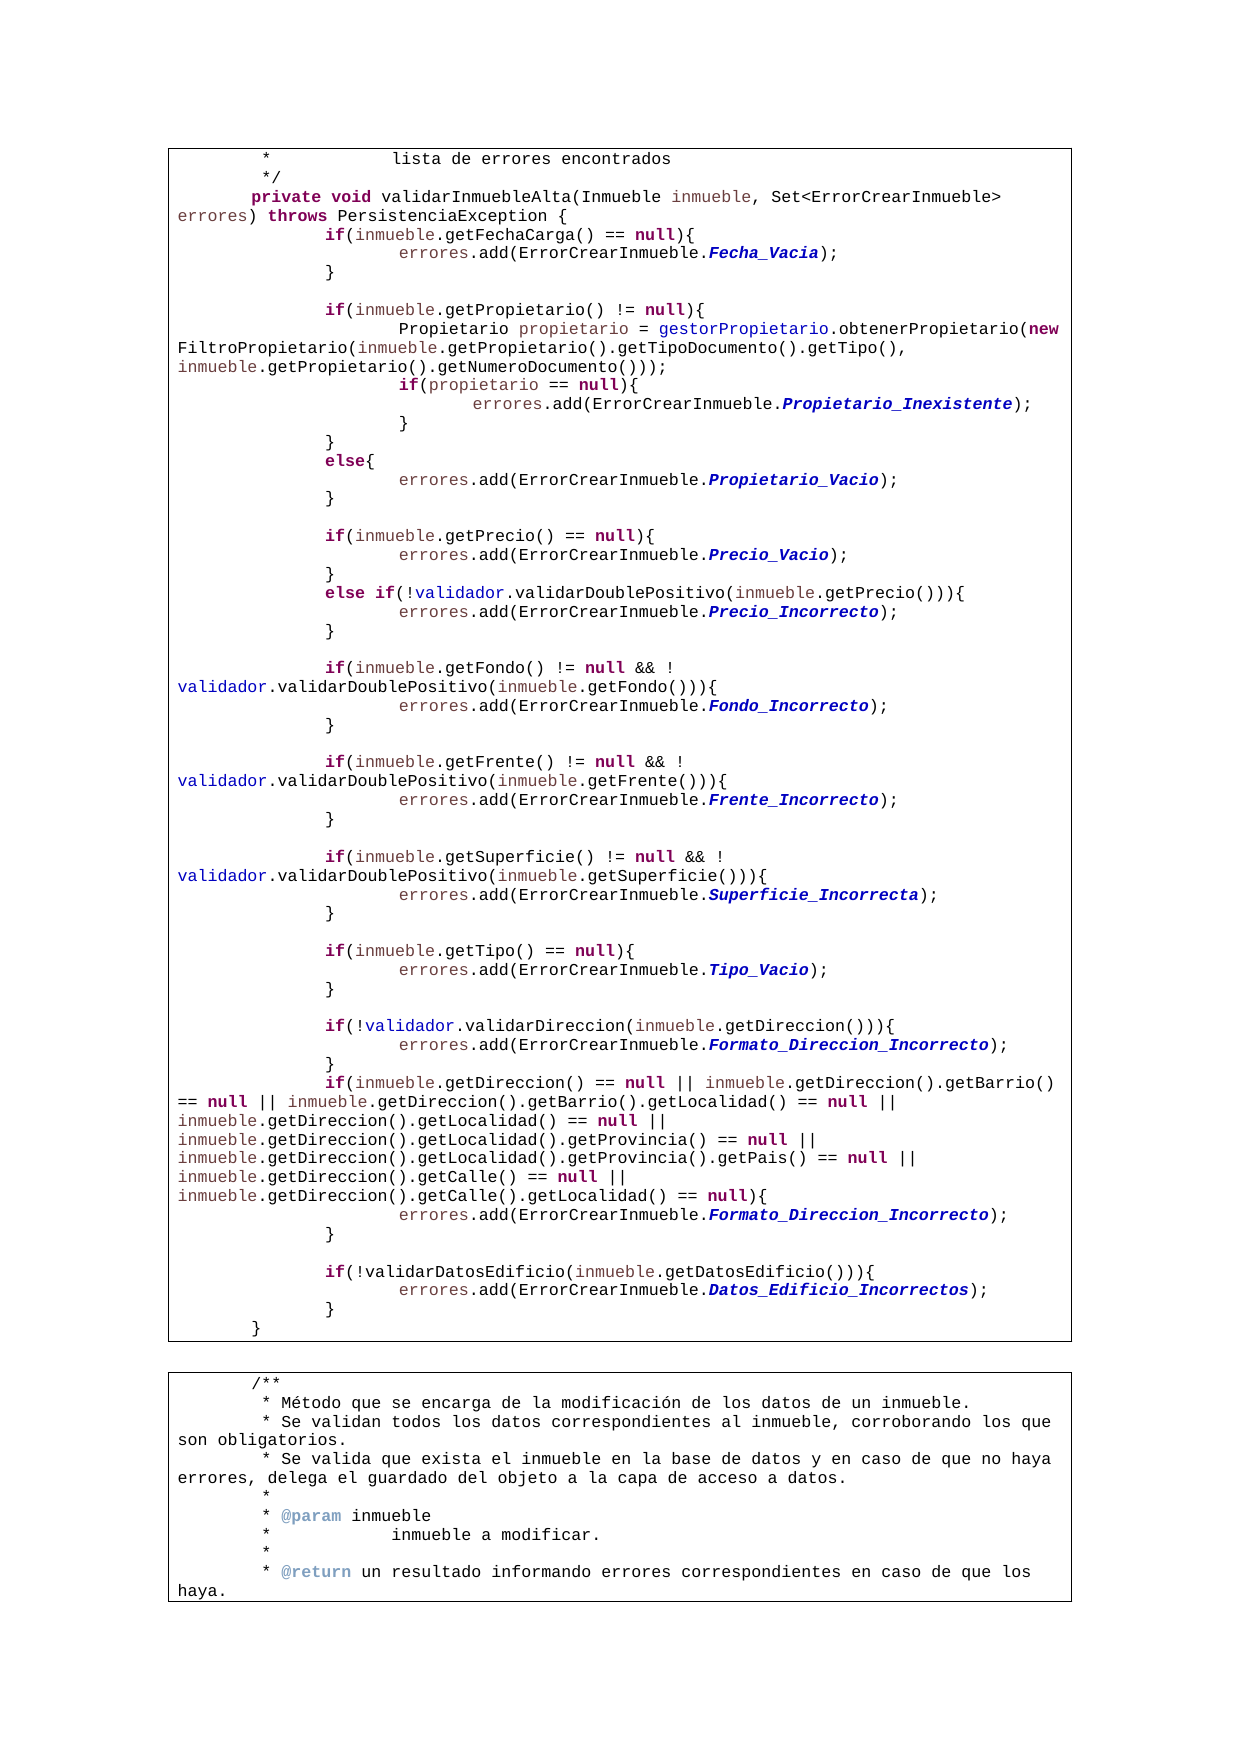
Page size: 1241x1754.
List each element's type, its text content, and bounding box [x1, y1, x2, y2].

text errores.add(ErrorCrearInmueble.Frente_Incorrecto); [177, 792, 1063, 811]
text Propietario propietario = gestorPropietario.obtenerPropietario(new FiltroPropietario(inmueble.getPropietario().getTipoDocumento().getTipo(), inmueble.getPropietario().getNumeroDocumento())); [177, 320, 1063, 377]
text errores.add(ErrorCrearInmueble.Tipo_Vacio); [177, 961, 1063, 980]
text else{ [177, 452, 1063, 471]
text } [177, 622, 1063, 641]
text if(propietario == null){ [177, 377, 1063, 396]
text * @param inmueble [177, 1507, 1063, 1526]
text } [177, 811, 1063, 829]
text } [177, 716, 1063, 735]
text } [177, 433, 1063, 452]
text errores.add(ErrorCrearInmueble.Precio_Incorrecto); [177, 603, 1063, 622]
text } [177, 1056, 1063, 1074]
text if(inmueble.getTipo() == null){ [177, 943, 1063, 961]
text errores.add(ErrorCrearInmueble.Superficie_Incorrecta); [177, 886, 1063, 905]
text if(inmueble.getFrente() != null && !validador.validarDoublePositivo(inmueble.getFrente())){ [177, 754, 1063, 792]
text if(!validador.validarDireccion(inmueble.getDireccion())){ [177, 1018, 1063, 1037]
text /** [169, 1373, 1071, 1394]
text errores.add(ErrorCrearInmueble.Datos_Edificio_Incorrectos); [177, 1282, 1063, 1301]
text * Se validan todos los datos correspondientes al inmueble, corroborando los que son obligatorios. [177, 1413, 1063, 1451]
text * Método que se encarga de la modificación de los datos de un inmueble. [177, 1394, 1063, 1413]
text errores.add(ErrorCrearInmueble.Fondo_Incorrecto); [177, 697, 1063, 716]
text errores.add(ErrorCrearInmueble.Precio_Vacio); [177, 547, 1063, 566]
text if(inmueble.getPropietario() != null){ [177, 302, 1063, 320]
text } [177, 415, 1063, 433]
text } [177, 905, 1063, 924]
text errores.add(ErrorCrearInmueble.Propietario_Inexistente); [177, 396, 1063, 415]
text } [177, 490, 1063, 509]
text if(inmueble.getFondo() != null && !validador.validarDoublePositivo(inmueble.getFondo())){ [177, 660, 1063, 697]
text if(inmueble.getPrecio() == null){ [177, 528, 1063, 547]
text * inmueble a modificar. [177, 1526, 1063, 1545]
text } [177, 1225, 1063, 1244]
text errores.add(ErrorCrearInmueble.Formato_Direccion_Incorrecto); [177, 1037, 1063, 1056]
text } [177, 980, 1063, 999]
text * [177, 1545, 1063, 1564]
text } [177, 264, 1063, 283]
text } [177, 1301, 1063, 1317]
text */ [177, 169, 1063, 188]
text else if(!validador.validarDoublePositivo(inmueble.getPrecio())){ [177, 584, 1063, 603]
text private void validarInmuebleAlta(Inmueble inmueble, Set<ErrorCrearInmueble> errores) throws PersistenciaException { [177, 188, 1063, 226]
text errores.add(ErrorCrearInmueble.Propietario_Vacio); [177, 471, 1063, 490]
text * lista de errores encontrados [169, 149, 1071, 169]
text * Se valida que exista el inmueble en la base de datos y en caso de que no haya errores, delega el guardado del objeto a la capa de acceso a datos. [177, 1451, 1063, 1488]
text } [169, 1317, 1071, 1341]
text errores.add(ErrorCrearInmueble.Fecha_Vacia); [177, 245, 1063, 264]
text } [177, 566, 1063, 584]
text * [177, 1488, 1063, 1507]
text errores.add(ErrorCrearInmueble.Formato_Direccion_Incorrecto); [177, 1207, 1063, 1225]
text if(inmueble.getFechaCarga() == null){ [177, 226, 1063, 245]
text if(inmueble.getDireccion() == null || inmueble.getDireccion().getBarrio() == null || inmueble.getDireccion().getBarrio().getLocalidad() == null || inmueble.getDireccion().getLocalidad() == null || inmueble.getDireccion().getLocalidad().getProvincia() == null || inmueble.getDireccion().getLocalidad().getProvincia().getPais() == null || inmueble.getDireccion().getCalle() == null || inmueble.getDireccion().getCalle().getLocalidad() == null){ [177, 1074, 1063, 1207]
text if(!validarDatosEdificio(inmueble.getDatosEdificio())){ [177, 1263, 1063, 1282]
text * @return un resultado informando errores correspondientes en caso de que los haya. [177, 1564, 1063, 1601]
text if(inmueble.getSuperficie() != null && !validador.validarDoublePositivo(inmueble.getSuperficie())){ [177, 848, 1063, 886]
